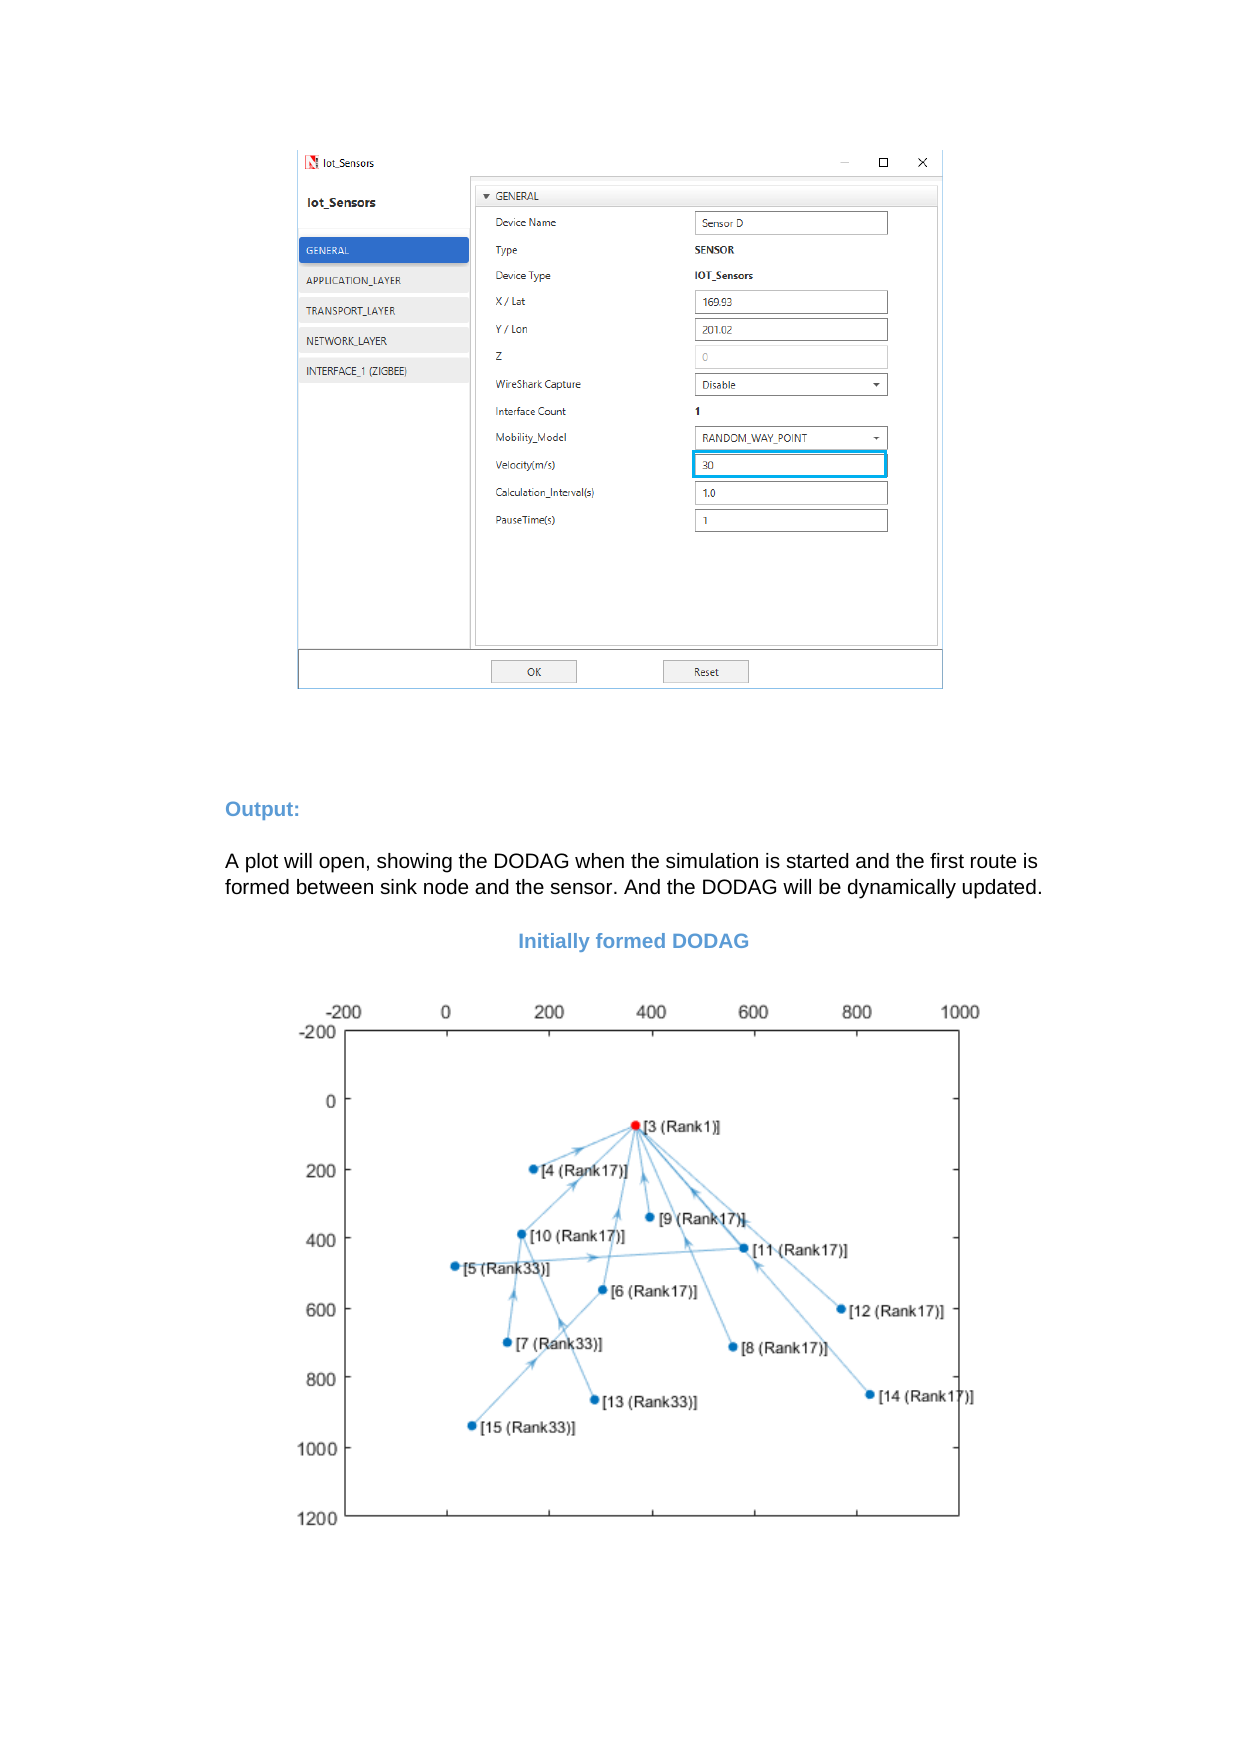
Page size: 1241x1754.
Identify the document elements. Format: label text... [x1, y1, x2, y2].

list Initially formed DODAG [225, 901, 1090, 953]
list Output: [225, 797, 1090, 821]
picture [242, 987, 1035, 1582]
list A plot will open, showing the DODAG when the simulation is started and the first route is formed between sink node and the sensor. And the DODAG will be dynamically updated. [225, 849, 1090, 899]
picture [297, 150, 943, 689]
